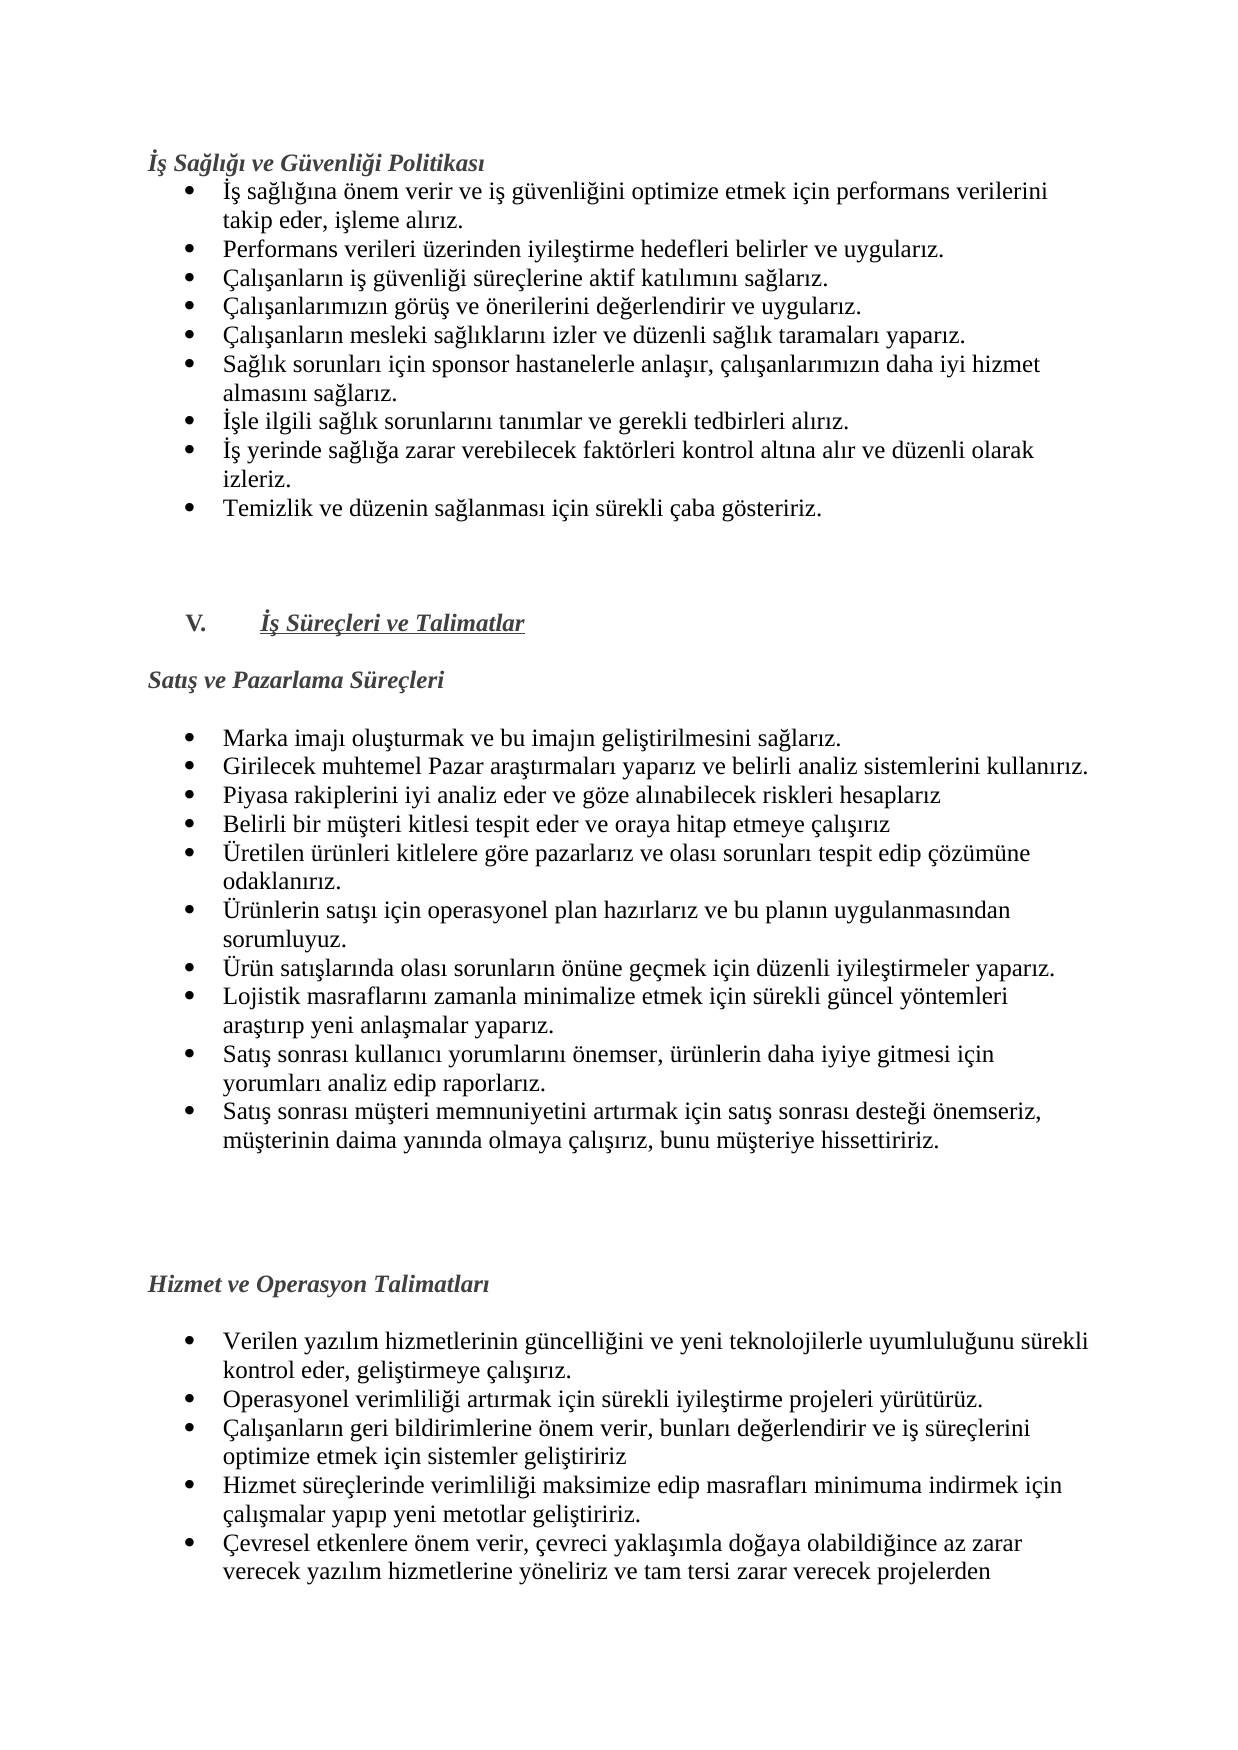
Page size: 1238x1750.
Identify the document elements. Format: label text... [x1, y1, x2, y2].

list Satış sonrası kullanıcı yorumlarını önemser, ürünlerin daha iyiye gitmesi için yorumları analiz edip raporlarız. [185, 1039, 1090, 1096]
list Hizmet süreçlerinde verimliliği maksimize edip masrafları minimuma indirmek için çalışmalar yapıp yeni metotlar geliştiririz. [185, 1470, 1090, 1528]
list Üretilen ürünleri kitlelere göre pazarlarız ve olası sorunları tespit edip çözümüne odaklanırız. [185, 838, 1090, 895]
list Operasyonel verimliliği artırmak için sürekli iyileştirme projeleri yürütürüz. [185, 1384, 1090, 1413]
list Lojistik masraflarını zamanla minimalize etmek için sürekli güncel yöntemleri araştırıp yeni anlaşmalar yaparız. [185, 981, 1090, 1039]
list Satış sonrası müşteri memnuniyetini artırmak için satış sonrası desteği önemseriz, müşterinin daima yanında olmaya çalışırız, bunu müşteriye hissettiririz. [185, 1096, 1090, 1154]
list Çalışanlarımızın görüş ve önerilerini değerlendirir ve uygularız. [185, 291, 1090, 320]
list Piyasa rakiplerini iyi analiz eder ve göze alınabilecek riskleri hesaplarız [185, 780, 1090, 809]
list Temizlik ve düzenin sağlanması için sürekli çaba gösteririz. [185, 493, 1090, 521]
list İşle ilgili sağlık sorunlarını tanımlar ve gerekli tedbirleri alırız. [185, 406, 1090, 435]
text Hizmet ve Operasyon Talimatları [148, 1269, 1090, 1298]
list Belirli bir müşteri kitlesi tespit eder ve oraya hitap etmeye çalışırız [185, 809, 1090, 838]
list Marka imajı oluşturmak ve bu imajın geliştirilmesini sağlarız. [185, 723, 1090, 751]
list Girilecek muhtemel Pazar araştırmaları yaparız ve belirli analiz sistemlerini kullanırız. [185, 751, 1090, 780]
list Ürün satışlarında olası sorunların önüne geçmek için düzenli iyileştirmeler yaparız. [185, 953, 1090, 981]
list Verilen yazılım hizmetlerinin güncelliğini ve yeni teknolojilerle uyumluluğunu sürekli kontrol eder, geliştirmeye çalışırız. [185, 1326, 1090, 1384]
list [185, 1528, 1090, 1585]
list Performans verileri üzerinden iyileştirme hedefleri belirler ve uygularız. [185, 234, 1090, 263]
list Çalışanların iş güvenliği süreçlerine aktif katılımını sağlarız. [185, 263, 1090, 291]
list Sağlık sorunları için sponsor hastanelerle anlaşır, çalışanlarımızın daha iyi hizmet almasını sağlarız. [185, 349, 1090, 406]
list İş sağlığına önem verir ve iş güvenliğini optimize etmek için performans verilerini takip eder, işleme alırız. [185, 176, 1090, 234]
list Ürünlerin satışı için operasyonel plan hazırlarız ve bu planın uygulanmasından sorumluyuz. [185, 895, 1090, 953]
list Çalışanların geri bildirimlerine önem verir, bunları değerlendirir ve iş süreçlerini optimize etmek için sistemler geliştiririz [185, 1413, 1090, 1470]
list Çalışanların mesleki sağlıklarını izler ve düzenli sağlık taramaları yaparız. [185, 320, 1090, 349]
text Satış ve Pazarlama Süreçleri [148, 665, 1090, 694]
list İş Süreçleri ve Talimatlar [185, 608, 1090, 636]
text İş Sağlığı ve Güvenliği Politikası [148, 148, 1090, 176]
list İş yerinde sağlığa zarar verebilecek faktörleri kontrol altına alır ve düzenli olarak izleriz. [185, 435, 1090, 493]
